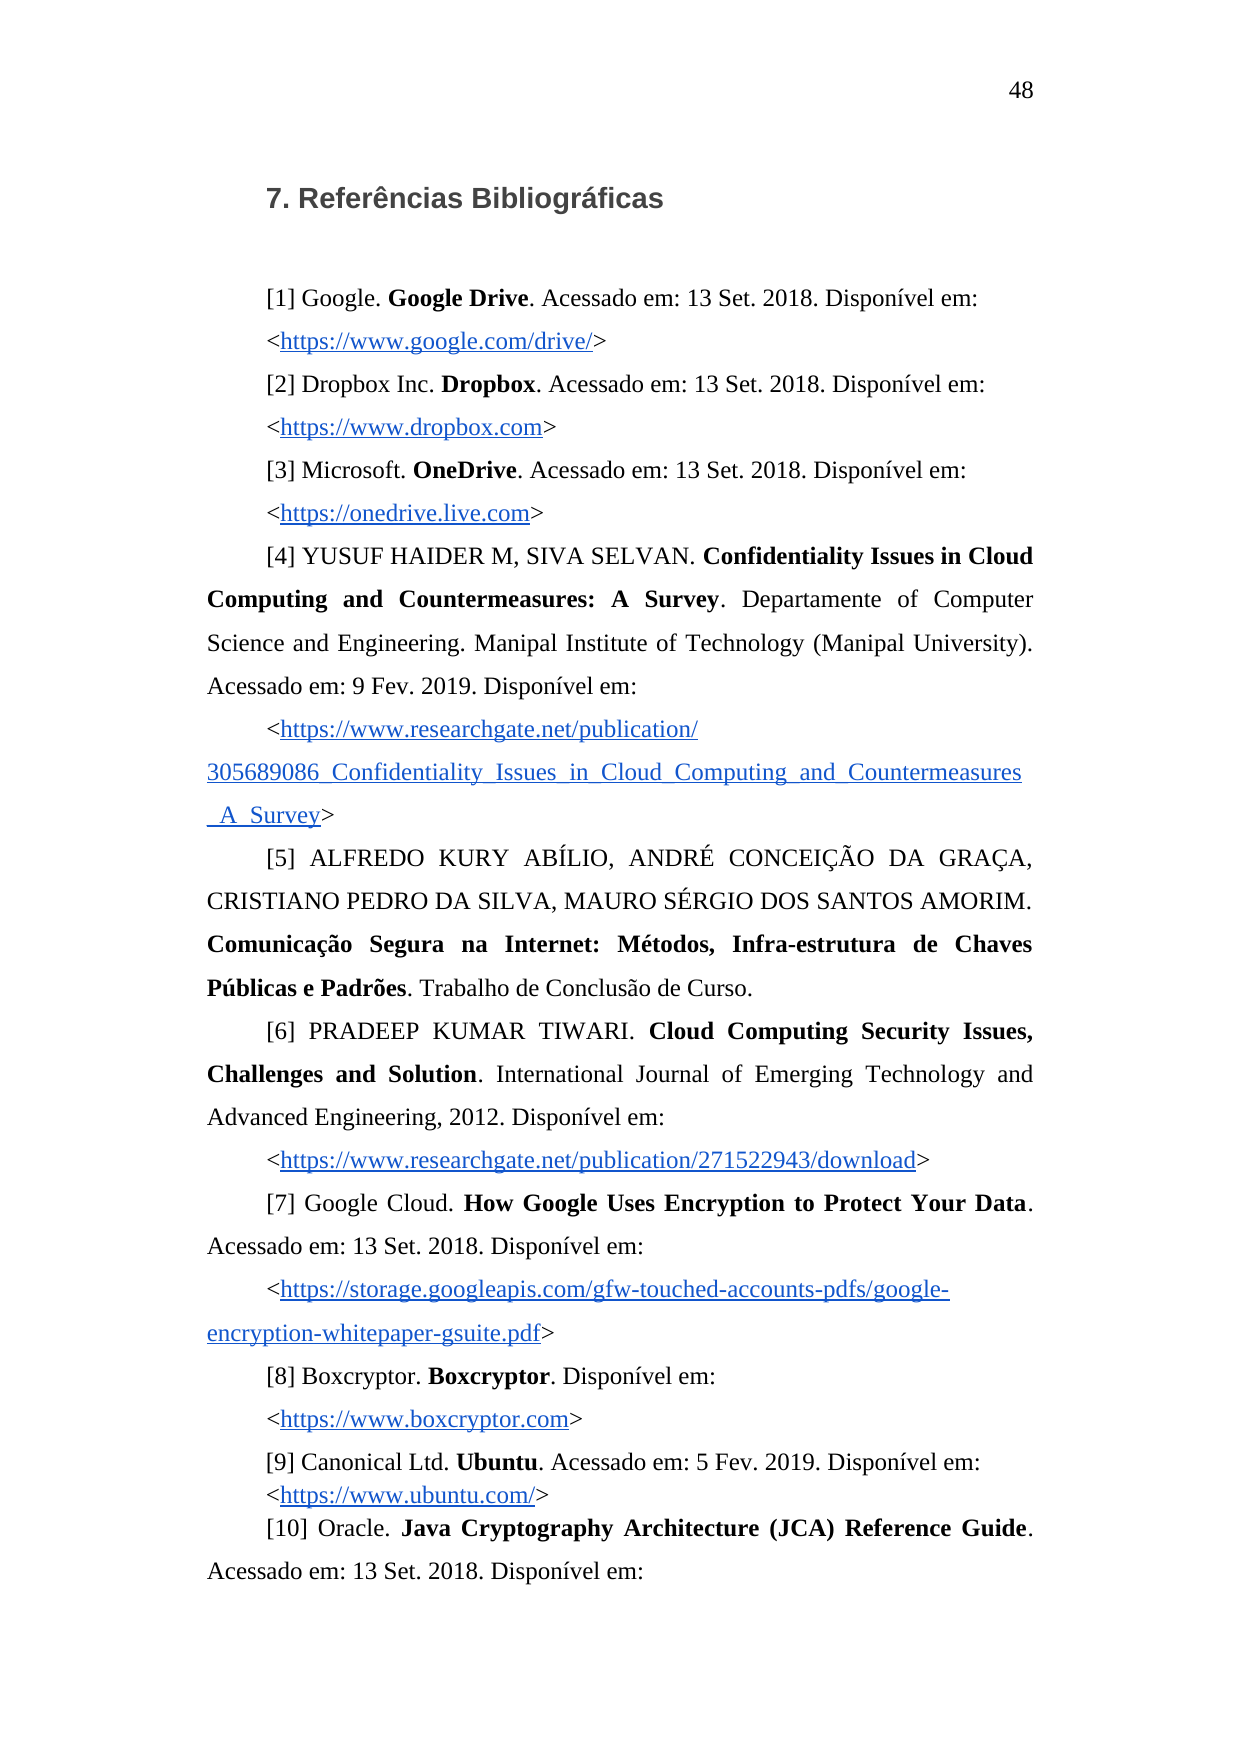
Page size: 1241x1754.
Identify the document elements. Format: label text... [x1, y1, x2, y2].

text [3] Microsoft. OneDrive. Acessado em: 13 Set. 2018. Disponível em: [207, 455, 1033, 484]
text [10] Oracle. Java Cryptography Architecture (JCA) Reference Guide. Acessado em: 13 Set. 2018. Disponível em: [207, 1513, 1033, 1585]
text <https://www.dropbox.com> [207, 412, 1033, 441]
text <https://www.google.com/drive/> [207, 326, 1033, 354]
text <https://www.ubuntu.com/> [207, 1480, 1033, 1509]
text <https://storage.googleapis.com/gfw-touched-accounts-pdfs/google-encryption-whitepaper-gsuite.pdf> [207, 1274, 1033, 1346]
text [1] Google. Google Drive. Acessado em: 13 Set. 2018. Disponível em: [207, 283, 1033, 311]
text <https://onedrive.live.com> [207, 498, 1033, 527]
text [5] ALFREDO KURY ABÍLIO, ANDRÉ CONCEIÇÃO DA GRAÇA, CRISTIANO PEDRO DA SILVA, MAURO SÉRGIO DOS SANTOS AMORIM. Comunicação Segura na Internet: Métodos, Infra-estrutura de Chaves Públicas e Padrões. Trabalho de Conclusão de Curso. [207, 843, 1033, 1001]
text [7] Google Cloud. How Google Uses Encryption to Protect Your Data. Acessado em: 13 Set. 2018. Disponível em: [207, 1188, 1033, 1260]
text [8] Boxcryptor. Boxcryptor. Disponível em: [207, 1361, 1033, 1389]
text <https://www.researchgate.net/publication/271522943/download> [207, 1145, 1033, 1174]
text [6] PRADEEP KUMAR TIWARI. Cloud Computing Security Issues, Challenges and Solution. International Journal of Emerging Technology and Advanced Engineering, 2012. Disponível em: [207, 1016, 1033, 1131]
text <https://www.boxcryptor.com> [207, 1404, 1033, 1433]
text [9] Canonical Ltd. Ubuntu. Acessado em: 5 Fev. 2019. Disponível em: [207, 1447, 1033, 1476]
text [4] YUSUF HAIDER M, SIVA SELVAN. Confidentiality Issues in Cloud Computing and Countermeasures: A Survey. Departamente of Computer Science and Engineering. Manipal Institute of Technology (Manipal University). Acessado em: 9 Fev. 2019. Disponível em: [207, 541, 1033, 699]
subtitle 7. Referências Bibliográficas [207, 181, 1033, 214]
text <https://www.researchgate.net/publication/305689086_Confidentiality_Issues_in_Cloud_Computing_and_Countermeasures_A_Survey> [207, 714, 1033, 829]
text [2] Dropbox Inc. Dropbox. Acessado em: 13 Set. 2018. Disponível em: [207, 369, 1033, 398]
